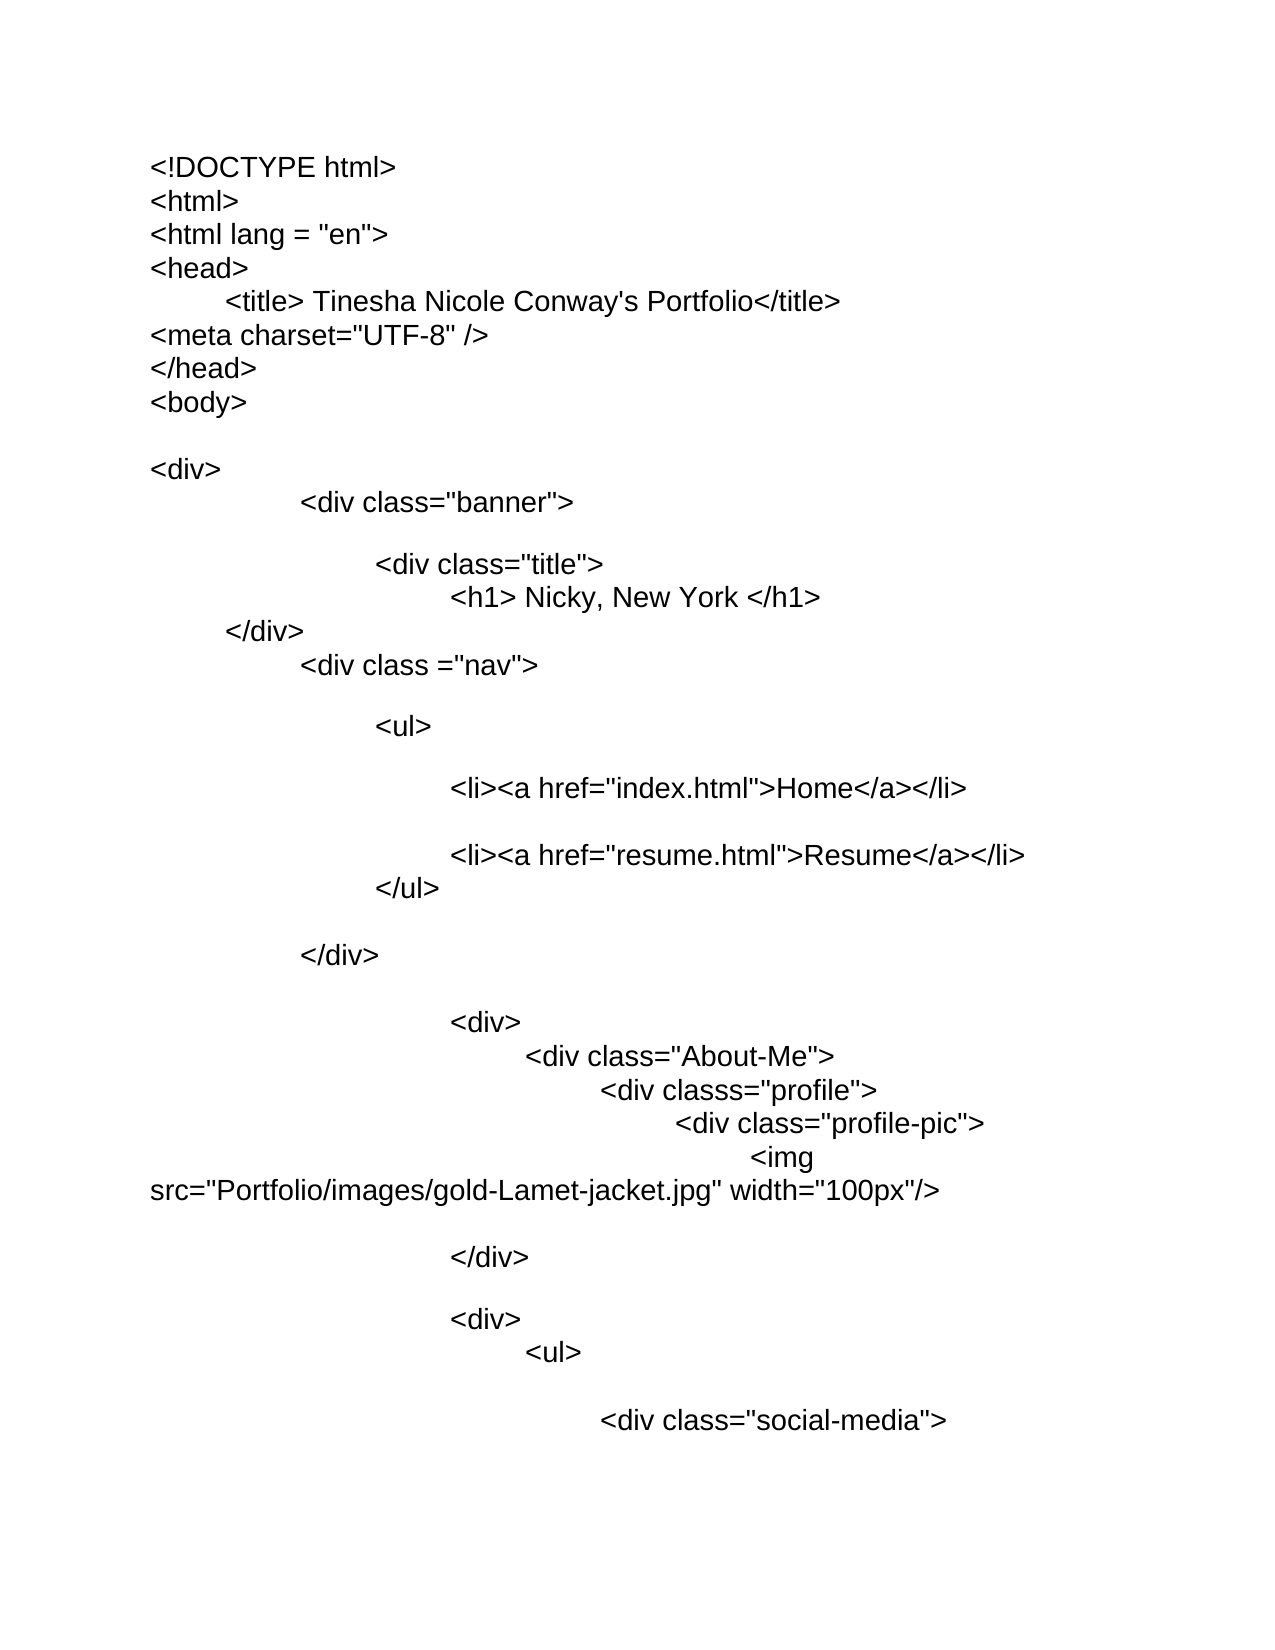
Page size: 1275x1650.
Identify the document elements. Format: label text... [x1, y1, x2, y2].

text <ul> [150, 1335, 1125, 1369]
text <!DOCTYPE html> [150, 150, 1125, 183]
text <div class ="nav"> [150, 648, 1125, 681]
text <h1> Nicky, New York </h1> [150, 581, 1125, 614]
text </div> [150, 1240, 1125, 1274]
text <title> Tinesha Nicole Conway's Portfolio</title> [150, 284, 1125, 318]
text </head> [150, 351, 1125, 385]
text <html lang = "en"> [150, 217, 1125, 251]
text <img src="Portfolio/images/gold-Lamet-jacket.jpg" width="100px"/> [150, 1140, 1125, 1207]
text <div class="profile-pic"> [150, 1106, 1125, 1140]
text <div classs="profile"> [150, 1073, 1125, 1106]
text <li><a href="index.html">Home</a></li> [150, 771, 1125, 804]
text <div> [150, 452, 1125, 485]
text <div class="title"> [150, 547, 1125, 581]
text <div class="social-media"> [150, 1402, 1125, 1436]
text <html> [150, 183, 1125, 217]
text <div> [150, 1302, 1125, 1335]
text <li><a href="resume.html">Resume</a></li> [150, 838, 1125, 871]
text <meta charset="UTF-8" /> [150, 318, 1125, 351]
text </ul> [150, 871, 1125, 905]
text <body> [150, 385, 1125, 418]
text <div class="banner"> [150, 485, 1125, 519]
text <ul> [150, 709, 1125, 743]
text </div> [150, 614, 1125, 648]
text <div class="About-Me"> [150, 1039, 1125, 1073]
text <head> [150, 251, 1125, 284]
text </div> [150, 938, 1125, 972]
text <div> [150, 1006, 1125, 1039]
